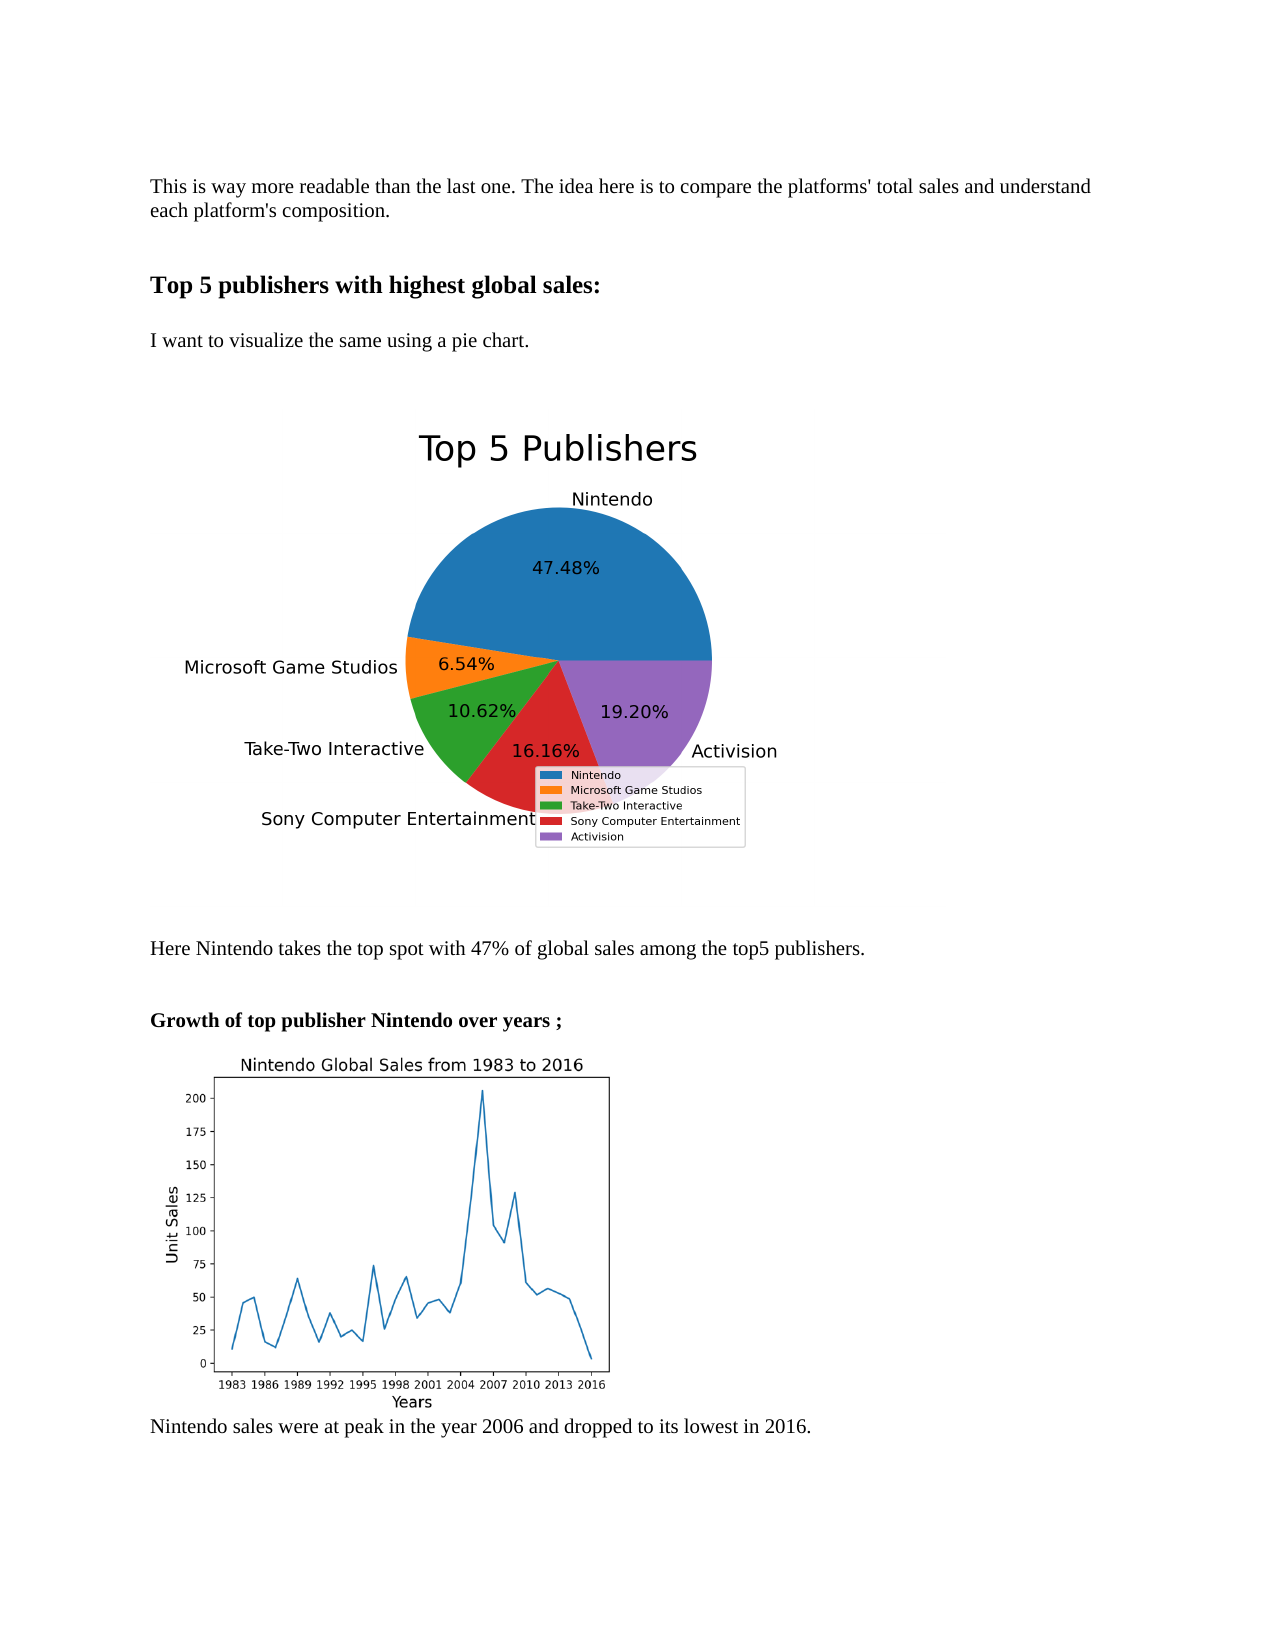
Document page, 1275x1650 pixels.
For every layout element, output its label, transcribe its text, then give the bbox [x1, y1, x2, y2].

text Nintendo sales were at peak in the year 2006 and dropped to its lowest in 2016. [150, 1414, 1125, 1438]
text Top 5 publishers with highest global sales: [150, 270, 1125, 299]
text This is way more readable than the last one. The idea here is to compare the platforms' total sales and understand each platform's composition. [150, 174, 1125, 222]
text Growth of top publisher Nintendo over years ; [150, 1008, 1125, 1032]
text I want to visualize the same using a pie chart. [150, 328, 1125, 352]
picture [150, 1032, 659, 1414]
picture [150, 409, 947, 907]
text Here Nintendo takes the top spot with 47% of global sales among the top5 publishers. [150, 936, 1125, 960]
